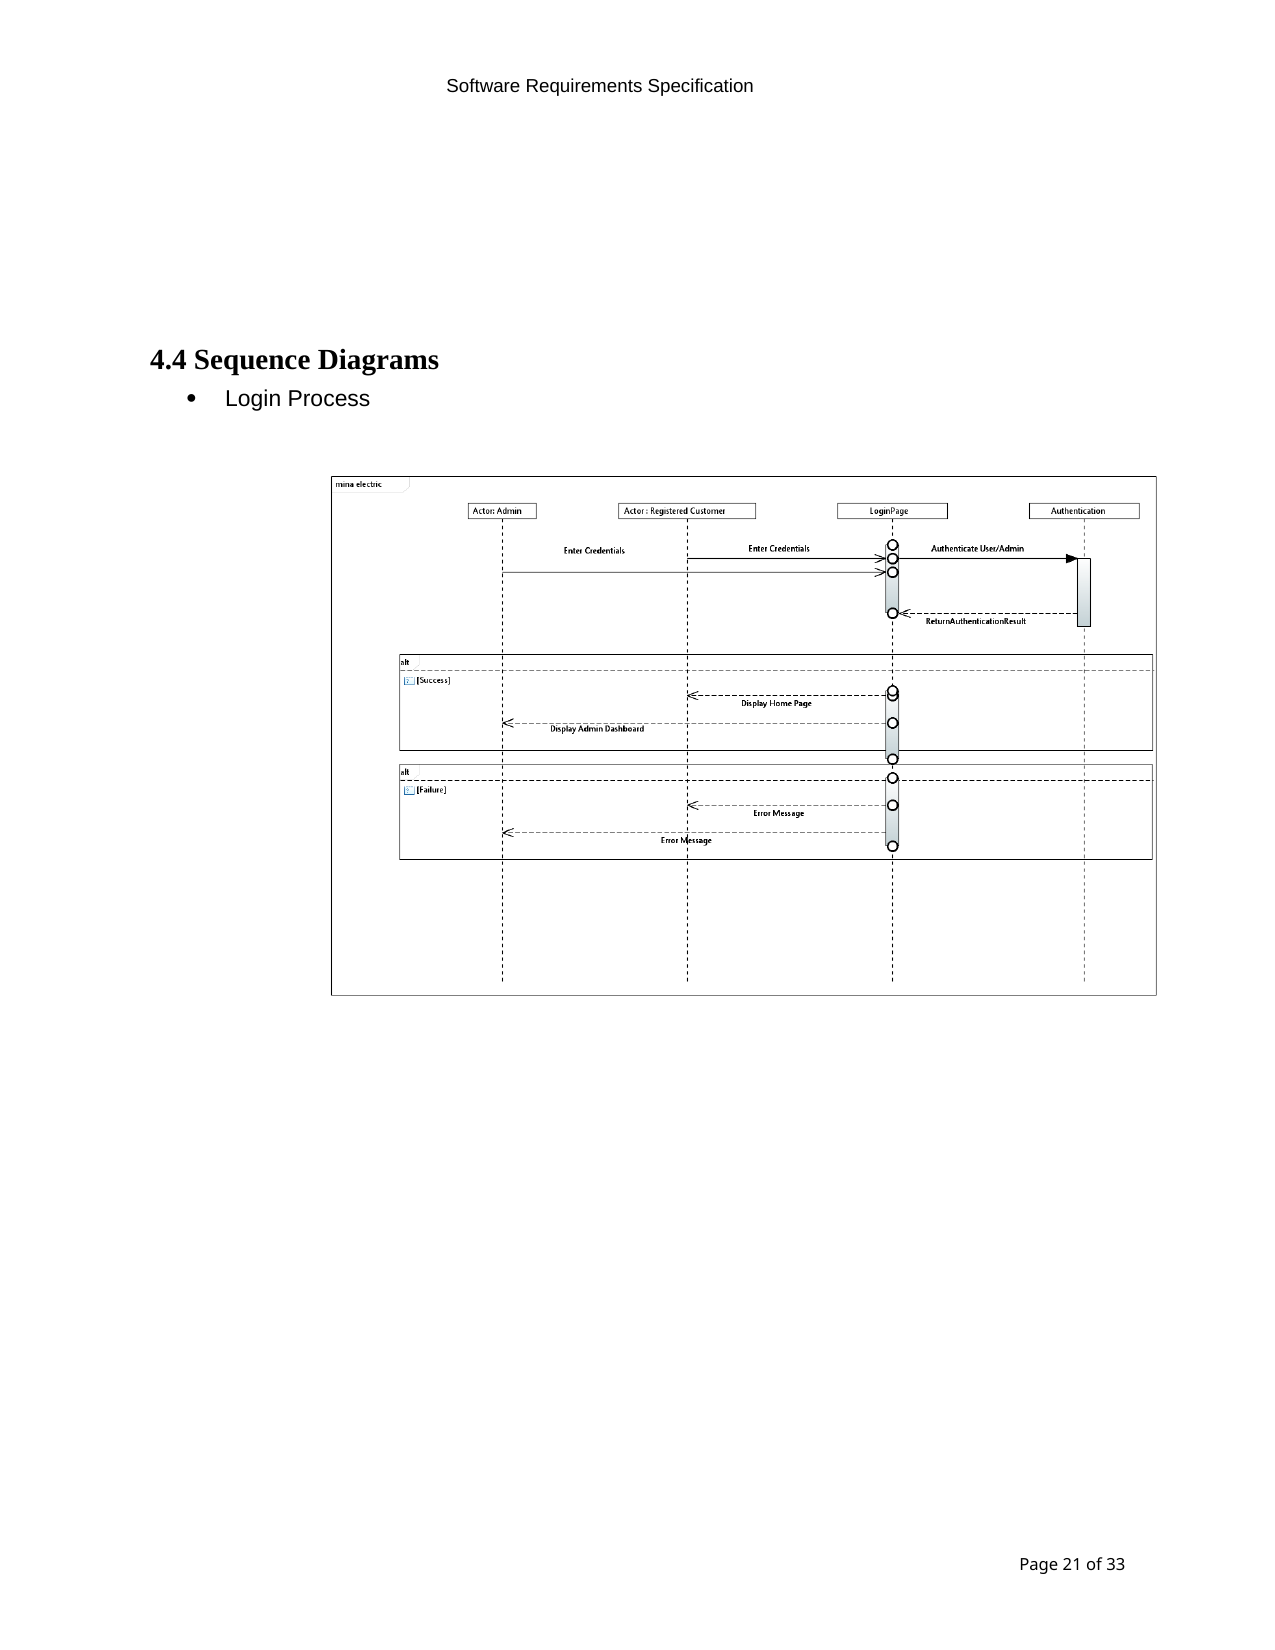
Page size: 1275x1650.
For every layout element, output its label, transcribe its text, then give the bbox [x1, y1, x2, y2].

picture [187, 415, 1163, 1113]
subtitle 4.4 Sequence Diagrams [150, 342, 1125, 376]
list Login Process [187, 385, 1125, 411]
